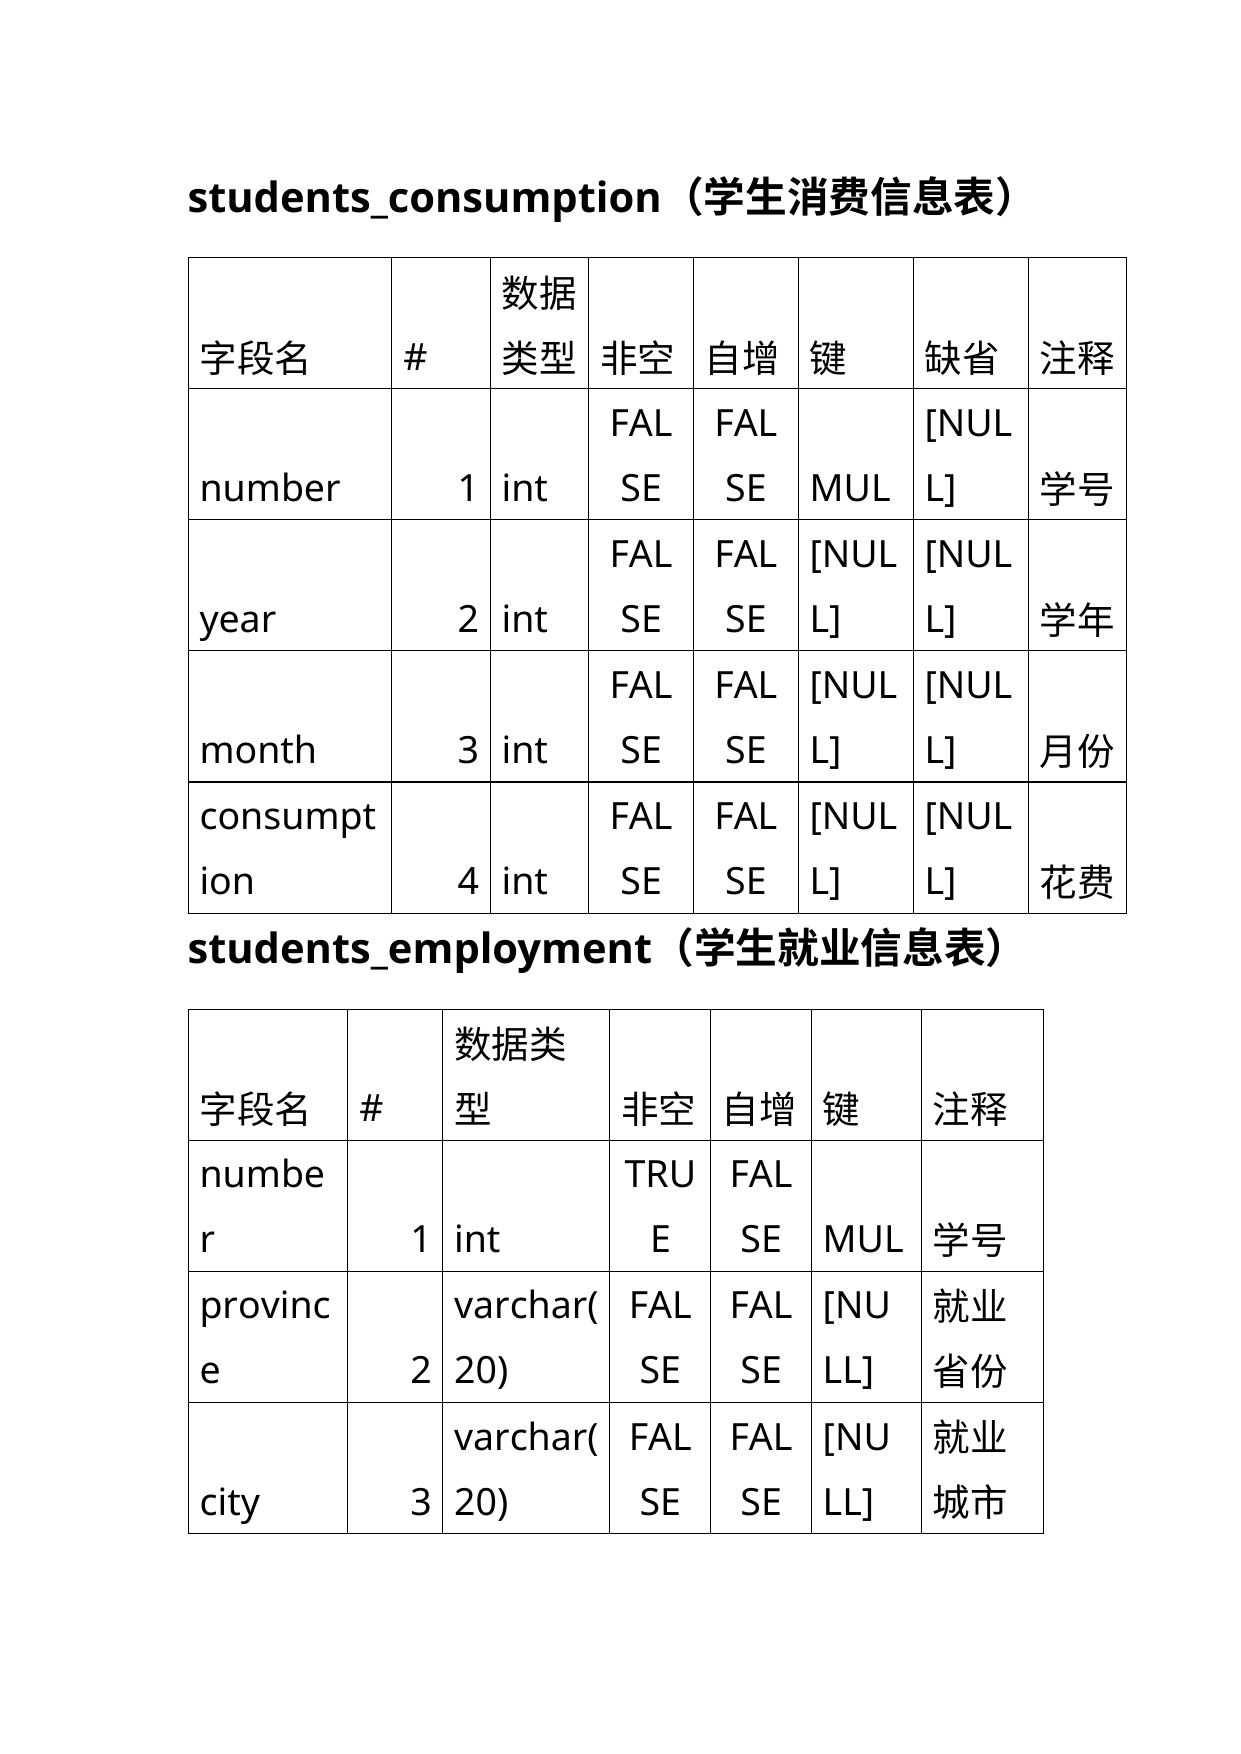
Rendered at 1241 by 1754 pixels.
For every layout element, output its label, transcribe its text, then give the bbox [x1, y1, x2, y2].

table_cell FALSE [694, 389, 798, 519]
table_cell MUL [812, 1141, 921, 1271]
table_cell [NULL] [799, 783, 913, 912]
table_header 数据类型 [443, 1010, 609, 1140]
table_cell TRUE [610, 1141, 710, 1271]
table_cell FALSE [589, 389, 693, 519]
table_cell 1 [348, 1141, 442, 1271]
table_cell int [491, 520, 588, 650]
table_cell 就业城市 [922, 1403, 1043, 1533]
table_cell [NULL] [812, 1403, 921, 1533]
table_cell province [189, 1272, 347, 1402]
table_cell 4 [392, 783, 490, 912]
table_cell FALSE [711, 1141, 811, 1271]
table_cell FALSE [589, 783, 693, 912]
table_cell [NULL] [914, 651, 1028, 781]
table_cell city [189, 1403, 347, 1533]
table_cell FALSE [711, 1272, 811, 1402]
table_header 字段名 [189, 1010, 347, 1140]
table_cell [NULL] [914, 520, 1028, 650]
table_cell FALSE [610, 1272, 710, 1402]
table_cell FALSE [589, 520, 693, 650]
table_cell int [443, 1141, 609, 1271]
table_cell 学号 [1029, 389, 1126, 519]
table_cell 学号 [922, 1141, 1043, 1271]
table_header 自增 [694, 258, 798, 388]
text students_consumption（学生消费信息表） [187, 162, 1053, 227]
table_cell 花费 [1029, 783, 1126, 912]
table_cell 2 [392, 520, 490, 650]
table_cell [NULL] [799, 520, 913, 650]
table_header 键 [799, 258, 913, 388]
table_cell FALSE [589, 651, 693, 781]
table_cell FALSE [610, 1403, 710, 1533]
table_cell 3 [348, 1403, 442, 1533]
table_cell 学年 [1029, 520, 1126, 650]
table_cell FALSE [694, 783, 798, 912]
table_cell consumption [189, 783, 391, 912]
table_cell FALSE [694, 520, 798, 650]
table_cell 2 [348, 1272, 442, 1402]
table_cell int [491, 389, 588, 519]
table_cell number [189, 389, 391, 519]
table_cell 月份 [1029, 651, 1126, 781]
table_header 数据类型 [491, 258, 588, 388]
text students_employment（学生就业信息表） [187, 914, 1053, 978]
table_cell 3 [392, 651, 490, 781]
table_header 字段名 [189, 258, 391, 388]
table_cell int [491, 651, 588, 781]
table_cell year [189, 520, 391, 650]
table_cell [NULL] [799, 651, 913, 781]
table_cell FALSE [694, 651, 798, 781]
table_header 非空 [610, 1010, 710, 1140]
table_header 键 [812, 1010, 921, 1140]
table_cell FALSE [711, 1403, 811, 1533]
table_cell varchar(20) [443, 1403, 609, 1533]
table_cell varchar(20) [443, 1272, 609, 1402]
table_cell [NULL] [812, 1272, 921, 1402]
table_cell 就业省份 [922, 1272, 1043, 1402]
table_header # [392, 258, 490, 388]
table_header 缺省 [914, 258, 1028, 388]
table_cell int [491, 783, 588, 912]
table_cell MUL [799, 389, 913, 519]
table_cell month [189, 651, 391, 781]
table_header 注释 [1029, 258, 1126, 388]
table_header 注释 [922, 1010, 1043, 1140]
table_header 自增 [711, 1010, 811, 1140]
table_header 非空 [589, 258, 693, 388]
table_header # [348, 1010, 442, 1140]
table_cell [NULL] [914, 389, 1028, 519]
table_cell [NULL] [914, 783, 1028, 912]
table_cell number [189, 1141, 347, 1271]
table_cell 1 [392, 389, 490, 519]
